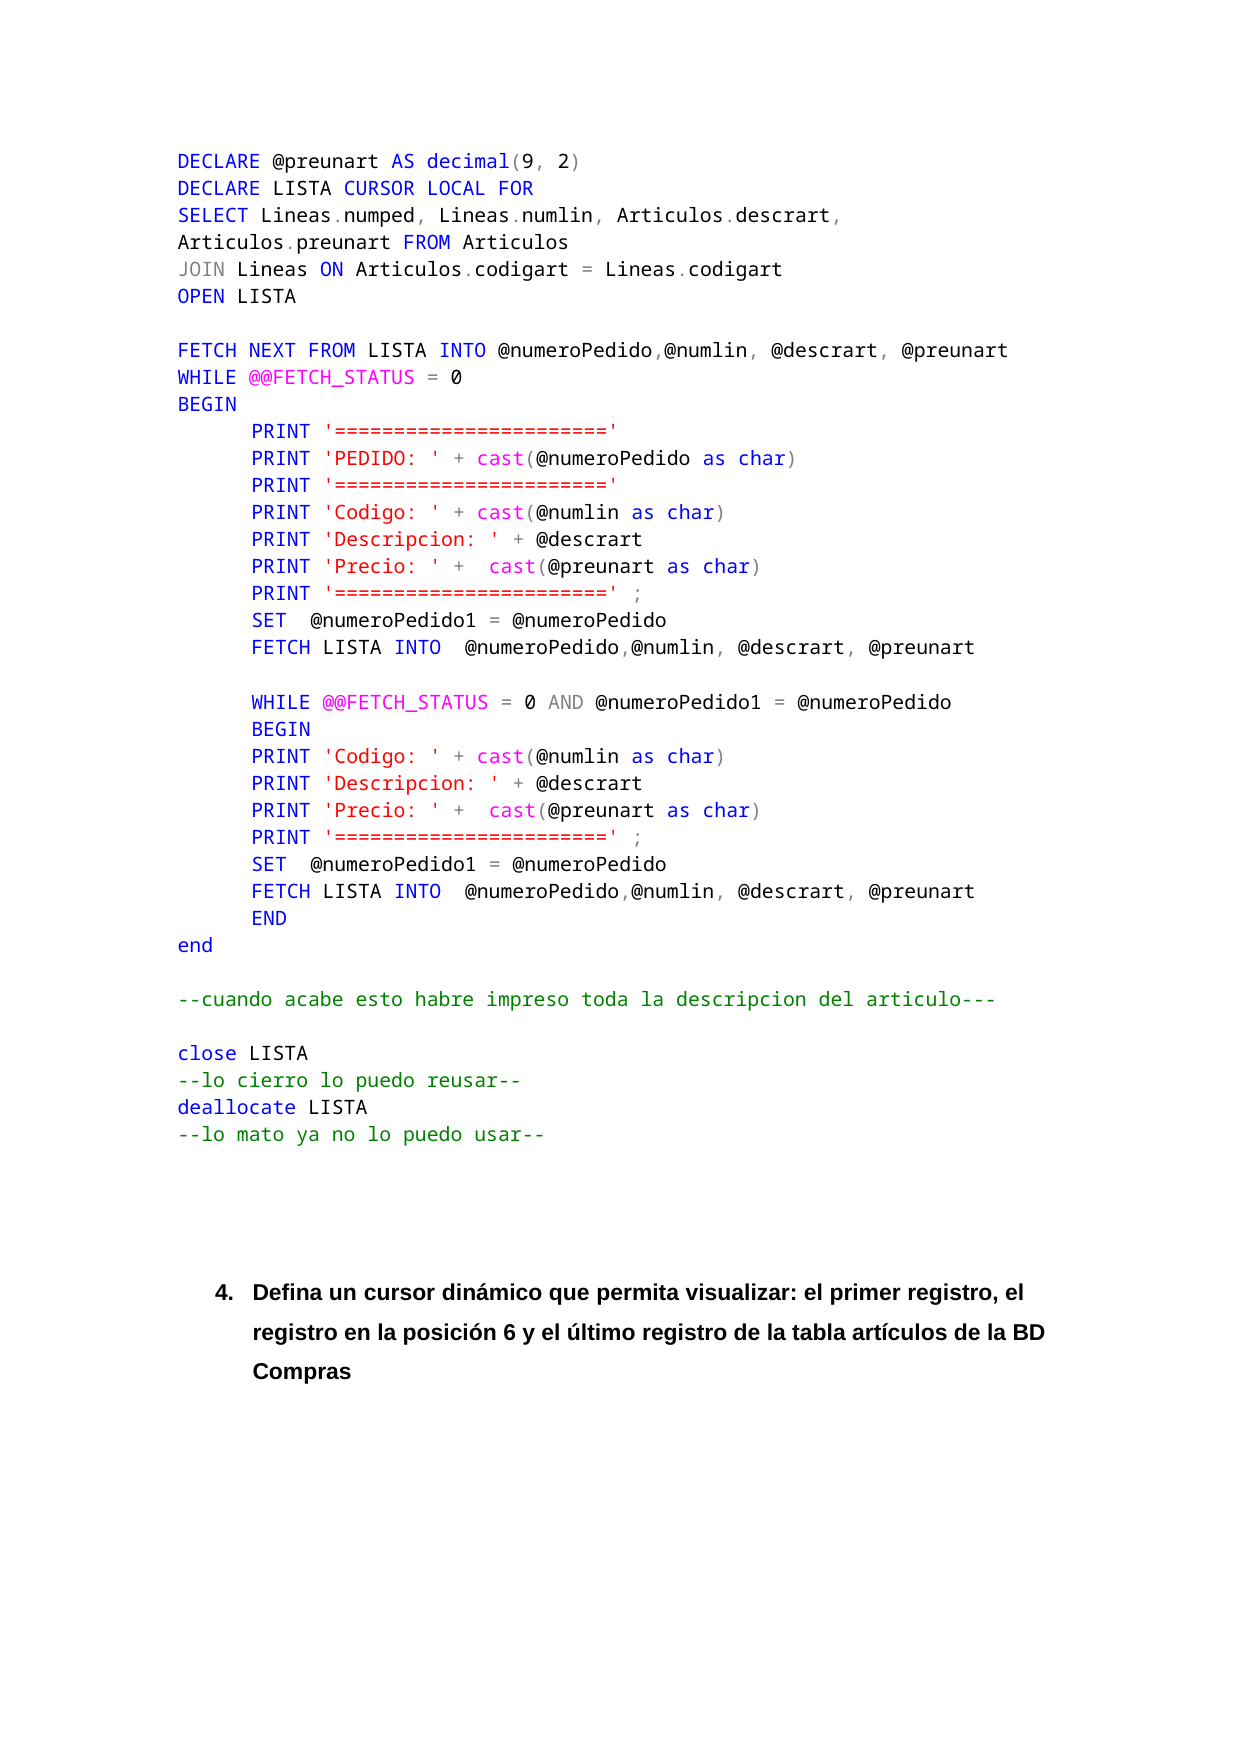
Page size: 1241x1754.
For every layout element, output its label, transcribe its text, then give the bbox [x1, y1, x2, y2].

text PRINT 'Precio: ' + cast(@preunart as char) [177, 796, 1063, 823]
text end [177, 931, 1063, 958]
text FETCH NEXT FROM LISTA INTO @numeroPedido,@numlin, @descrart, @preunart [177, 336, 1063, 363]
text --cuando acabe esto habre impreso toda la descripcion del articulo--- [177, 985, 1063, 1012]
text PRINT '=======================' [177, 417, 1063, 444]
text SET @numeroPedido1 = @numeroPedido [177, 606, 1063, 633]
text OPEN LISTA [177, 282, 1063, 309]
text END [177, 904, 1063, 931]
text PRINT 'PEDIDO: ' + cast(@numeroPedido as char) [177, 444, 1063, 471]
text PRINT 'Descripcion: ' + @descrart [177, 525, 1063, 552]
text SET @numeroPedido1 = @numeroPedido [177, 850, 1063, 877]
text PRINT '=======================' [177, 471, 1063, 498]
text FETCH LISTA INTO @numeroPedido,@numlin, @descrart, @preunart [177, 633, 1063, 660]
list Defina un cursor dinámico que permita visualizar: el primer registro, el registro en la posición 6 y el último registro de la tabla artículos de la BD Compras [215, 1279, 1050, 1384]
text WHILE @@FETCH_STATUS = 0 AND @numeroPedido1 = @numeroPedido [177, 688, 1063, 715]
text PRINT 'Codigo: ' + cast(@numlin as char) [177, 498, 1063, 525]
text PRINT '=======================' ; [177, 579, 1063, 606]
text PRINT 'Precio: ' + cast(@preunart as char) [177, 552, 1063, 579]
text DECLARE LISTA CURSOR LOCAL FOR [177, 174, 1063, 202]
text close LISTA [177, 1039, 1063, 1066]
text JOIN Lineas ON Articulos.codigart = Lineas.codigart [177, 256, 1063, 282]
text BEGIN [177, 715, 1063, 742]
text FETCH LISTA INTO @numeroPedido,@numlin, @descrart, @preunart [177, 877, 1063, 904]
text deallocate LISTA [177, 1093, 1063, 1120]
text SELECT Lineas.numped, Lineas.numlin, Articulos.descrart, Articulos.preunart FROM Articulos [177, 202, 1063, 256]
text WHILE @@FETCH_STATUS = 0 [177, 363, 1063, 390]
text --lo mato ya no lo puedo usar-- [177, 1120, 1063, 1147]
text PRINT 'Codigo: ' + cast(@numlin as char) [177, 742, 1063, 769]
text --lo cierro lo puedo reusar-- [177, 1066, 1063, 1093]
text BEGIN [177, 390, 1063, 417]
text PRINT 'Descripcion: ' + @descrart [177, 769, 1063, 796]
text PRINT '=======================' ; [177, 823, 1063, 850]
text DECLARE @preunart AS decimal(9, 2) [177, 148, 1063, 174]
